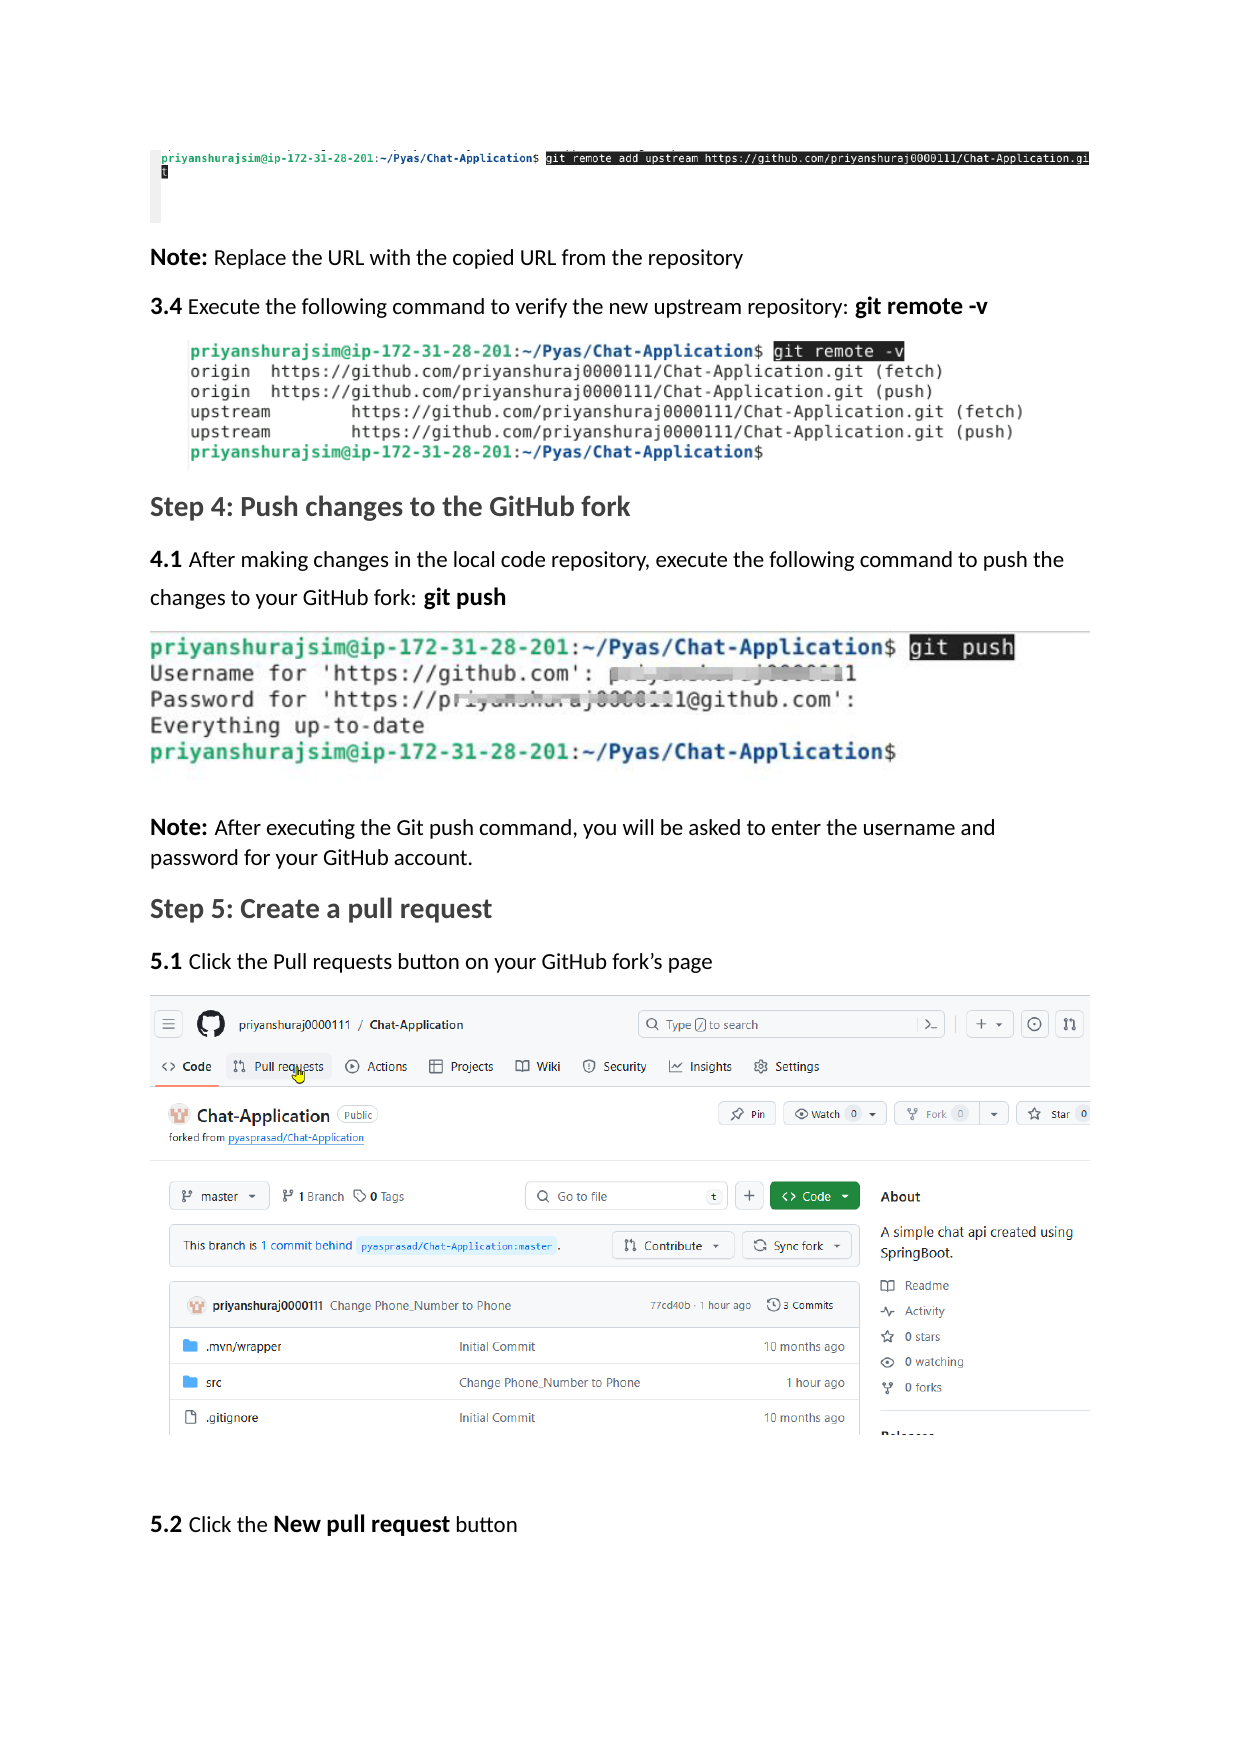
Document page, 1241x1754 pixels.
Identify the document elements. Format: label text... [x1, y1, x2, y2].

text Step 4: Push changes to the GitHub fork [150, 488, 1090, 524]
text 4.1 After making changes in the local code repository, execute the following command to push the changes to your GitHub fork: git push [150, 543, 1090, 612]
text 5.1 Click the Pull requests button on your GitHub fork’s page [150, 945, 1090, 976]
text Step 5: Create a pull request [150, 890, 1090, 926]
text Note: After executing the Git push command, you will be asked to enter the username and password for your GitHub account. [150, 811, 1090, 871]
text 3.4 Execute the following command to verify the new upstream repository: git remote -v [150, 291, 1090, 321]
text Note: Replace the URL with the copied URL from the repository [150, 241, 1090, 271]
text 5.2 Click the New pull request button [150, 1509, 1090, 1539]
